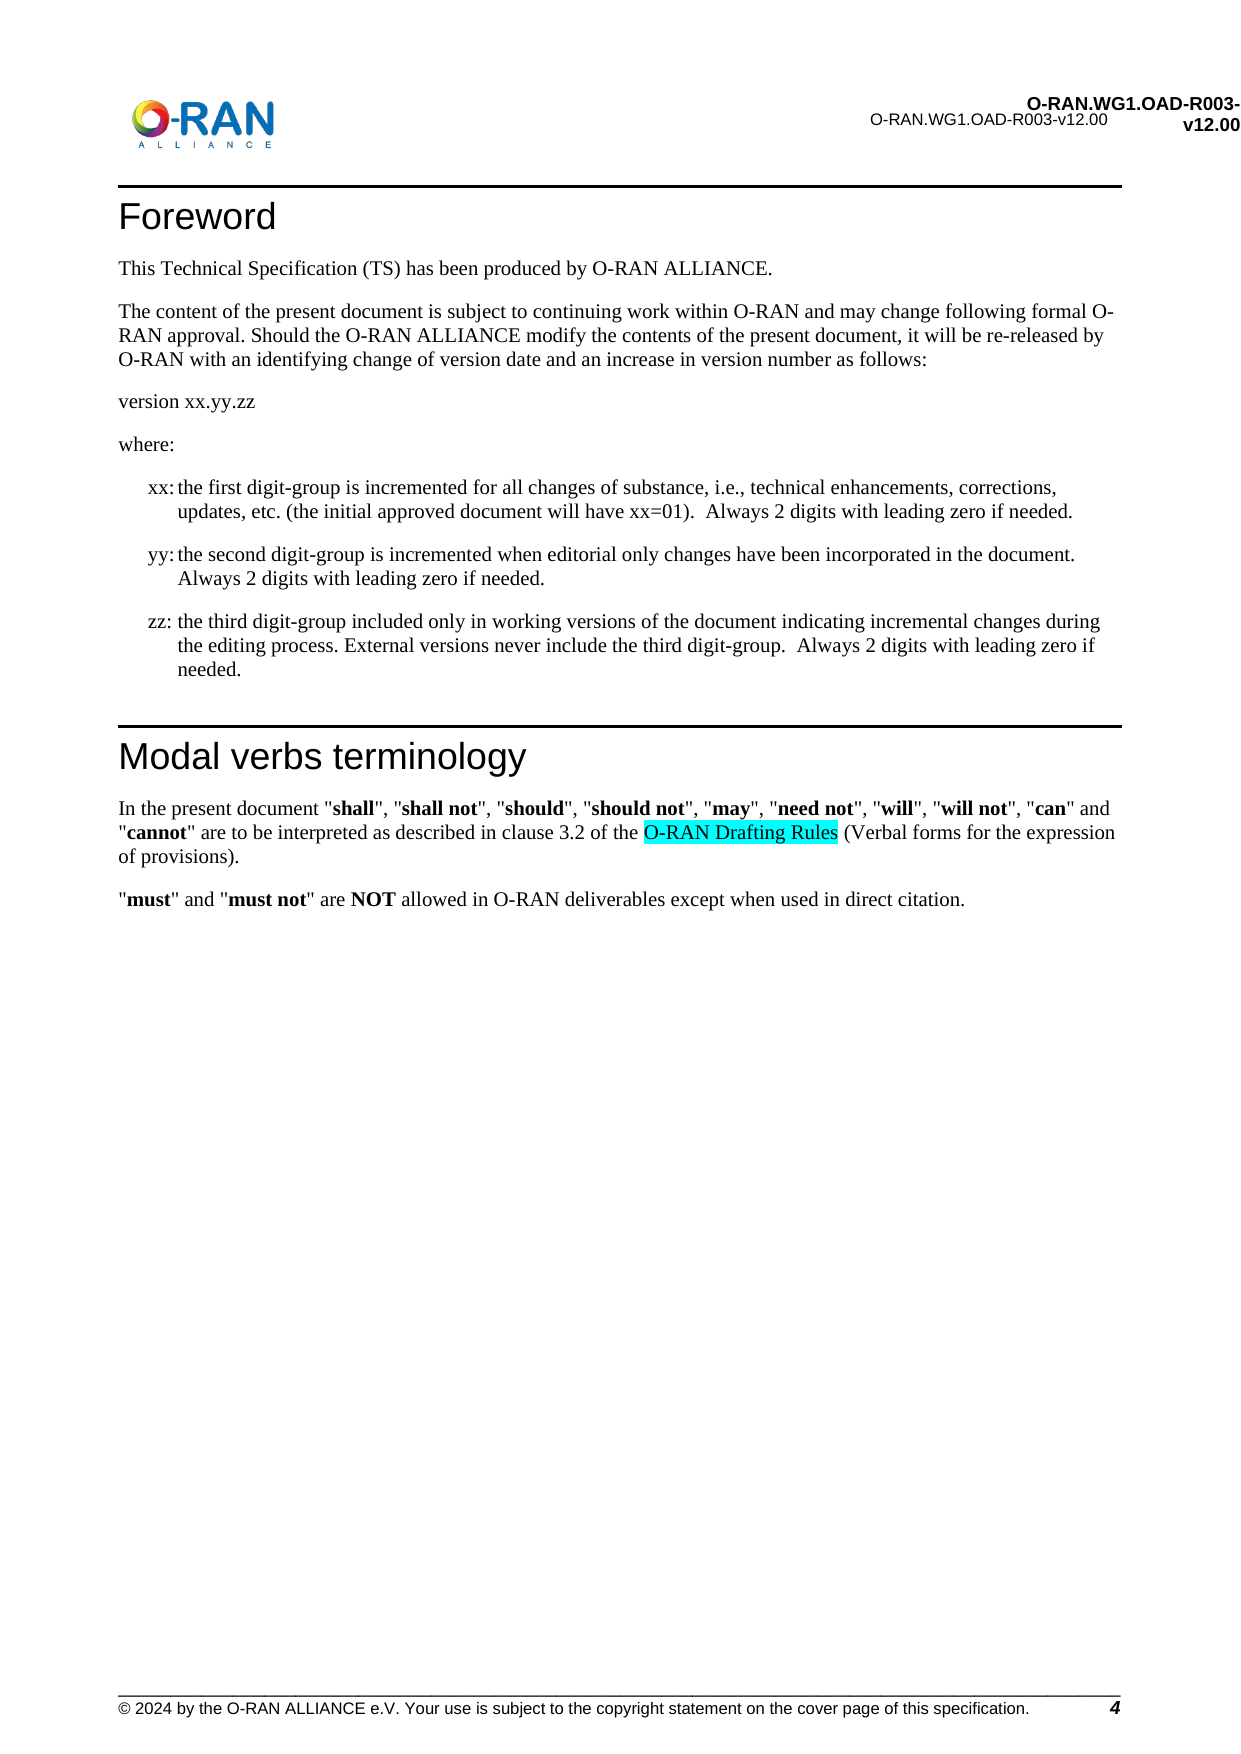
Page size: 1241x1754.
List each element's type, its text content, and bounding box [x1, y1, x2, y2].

text version xx.yy.zz [118, 389, 1122, 413]
text zz: the third digit-group included only in working versions of the document indicating incremental changes during the editing process. External versions never include the third digit-group. Always 2 digits with leading zero if needed. [148, 609, 1122, 681]
subtitle Foreword [118, 188, 1122, 237]
subtitle Modal verbs terminology [118, 728, 1122, 777]
picture [123, 88, 286, 158]
text The content of the present document is subject to continuing work within O-RAN and may change following formal O-RAN approval. Should the O-RAN ALLIANCE modify the contents of the present document, it will be re-released by O-RAN with an identifying change of version date and an increase in version number as follows: [118, 298, 1122, 371]
text This Technical Specification (TS) has been produced by O-RAN ALLIANCE. [118, 256, 1122, 280]
text xx: the first digit-group is incremented for all changes of substance, i.e., technical enhancements, corrections, updates, etc. (the initial approved document will have xx=01). Always 2 digits with leading zero if needed. [148, 475, 1122, 523]
text In the present document "shall", "shall not", "should", "should not", "may", "need not", "will", "will not", "can" and "cannot" are to be interpreted as described in clause 3.2 of the O-RAN Drafting Rules (Verbal forms for the expression of provisions). [118, 796, 1122, 868]
text "must" and "must not" are NOT allowed in O-RAN deliverables except when used in direct citation. [118, 887, 1122, 911]
text where: [118, 432, 1122, 456]
text yy: the second digit-group is incremented when editorial only changes have been incorporated in the document. Always 2 digits with leading zero if needed. [148, 542, 1122, 590]
